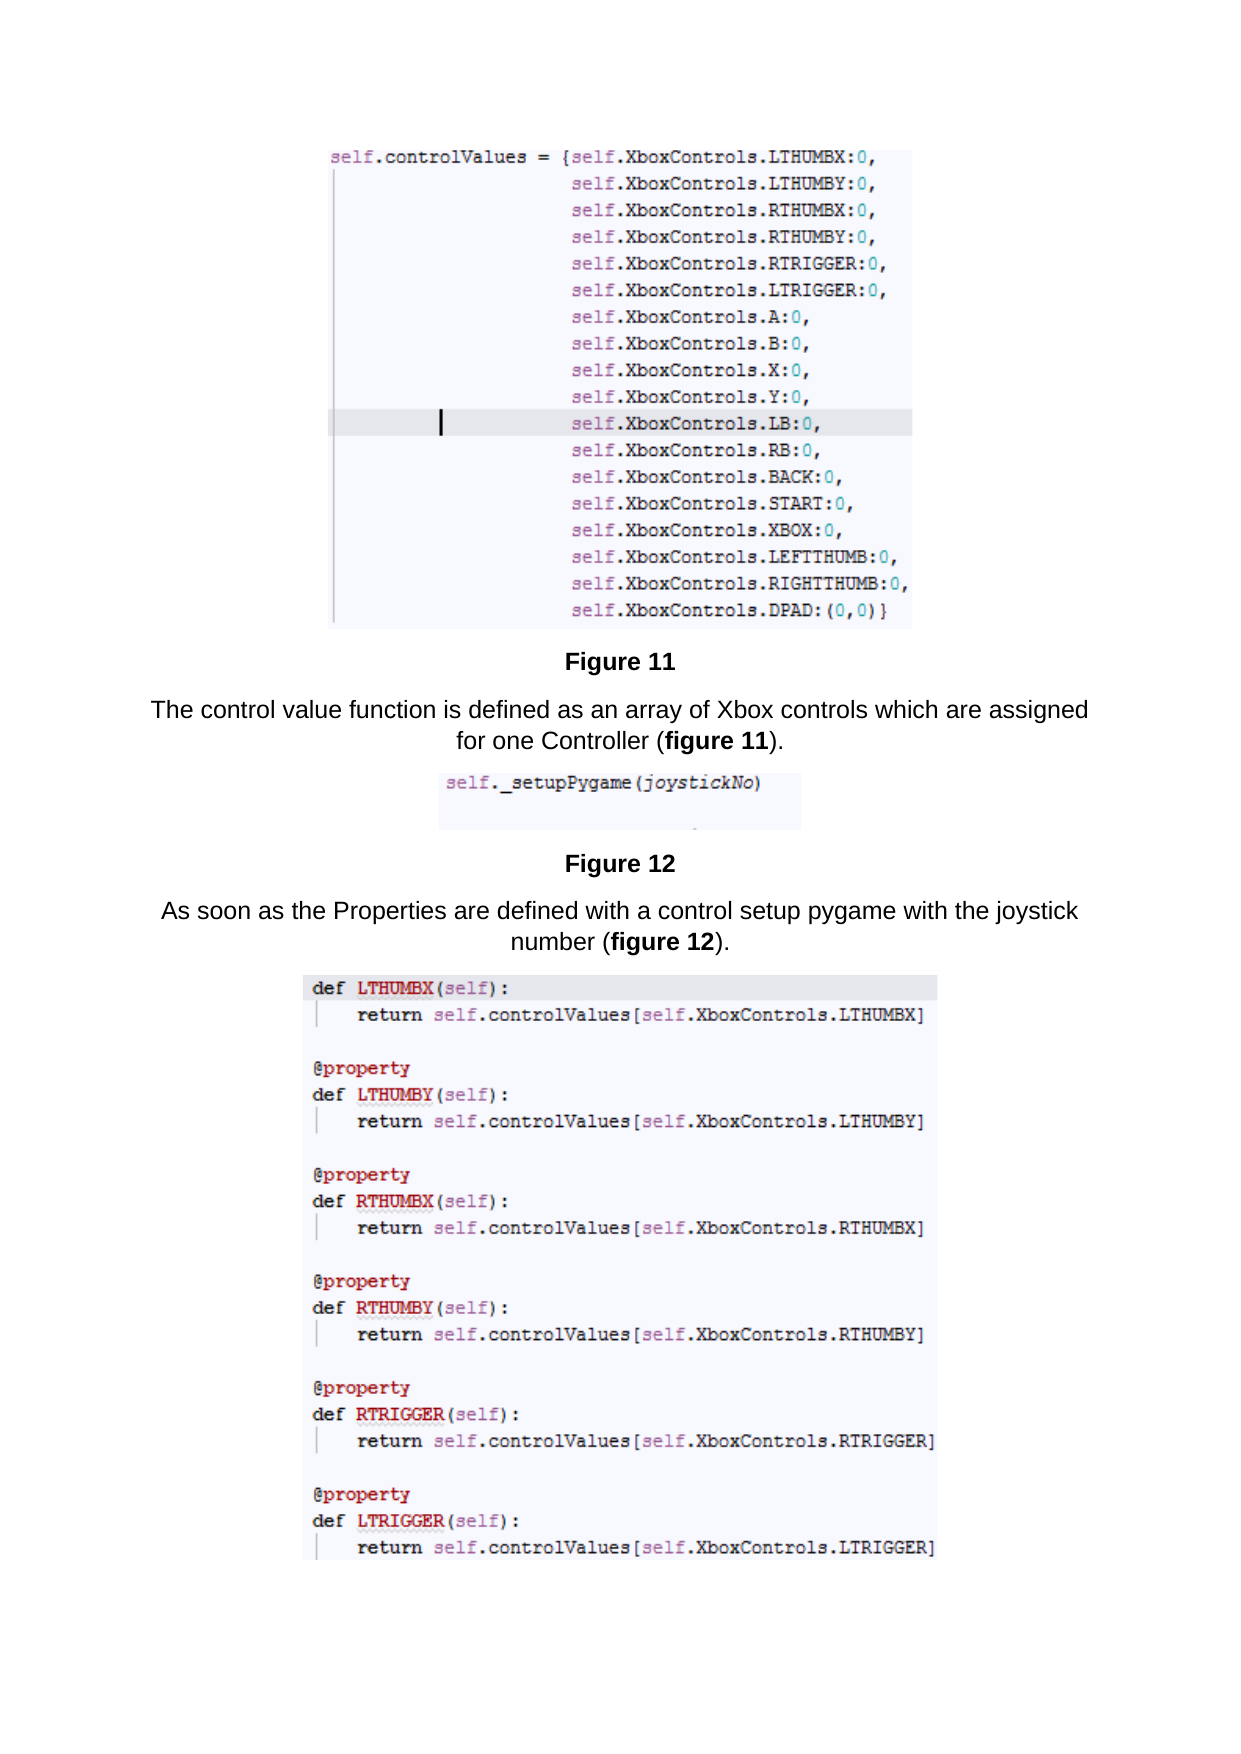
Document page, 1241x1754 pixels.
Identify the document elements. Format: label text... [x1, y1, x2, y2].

picture [438, 773, 802, 830]
text Figure 12 [150, 848, 1090, 877]
text Figure 11 [150, 647, 1090, 676]
picture [302, 975, 938, 1560]
text The control value function is defined as an array of Xbox controls which are assigned for one Controller (figure 11). [150, 695, 1090, 754]
text As soon as the Properties are defined with a control setup pygame with the joystick number (figure 12). [150, 896, 1090, 956]
picture [327, 150, 913, 629]
